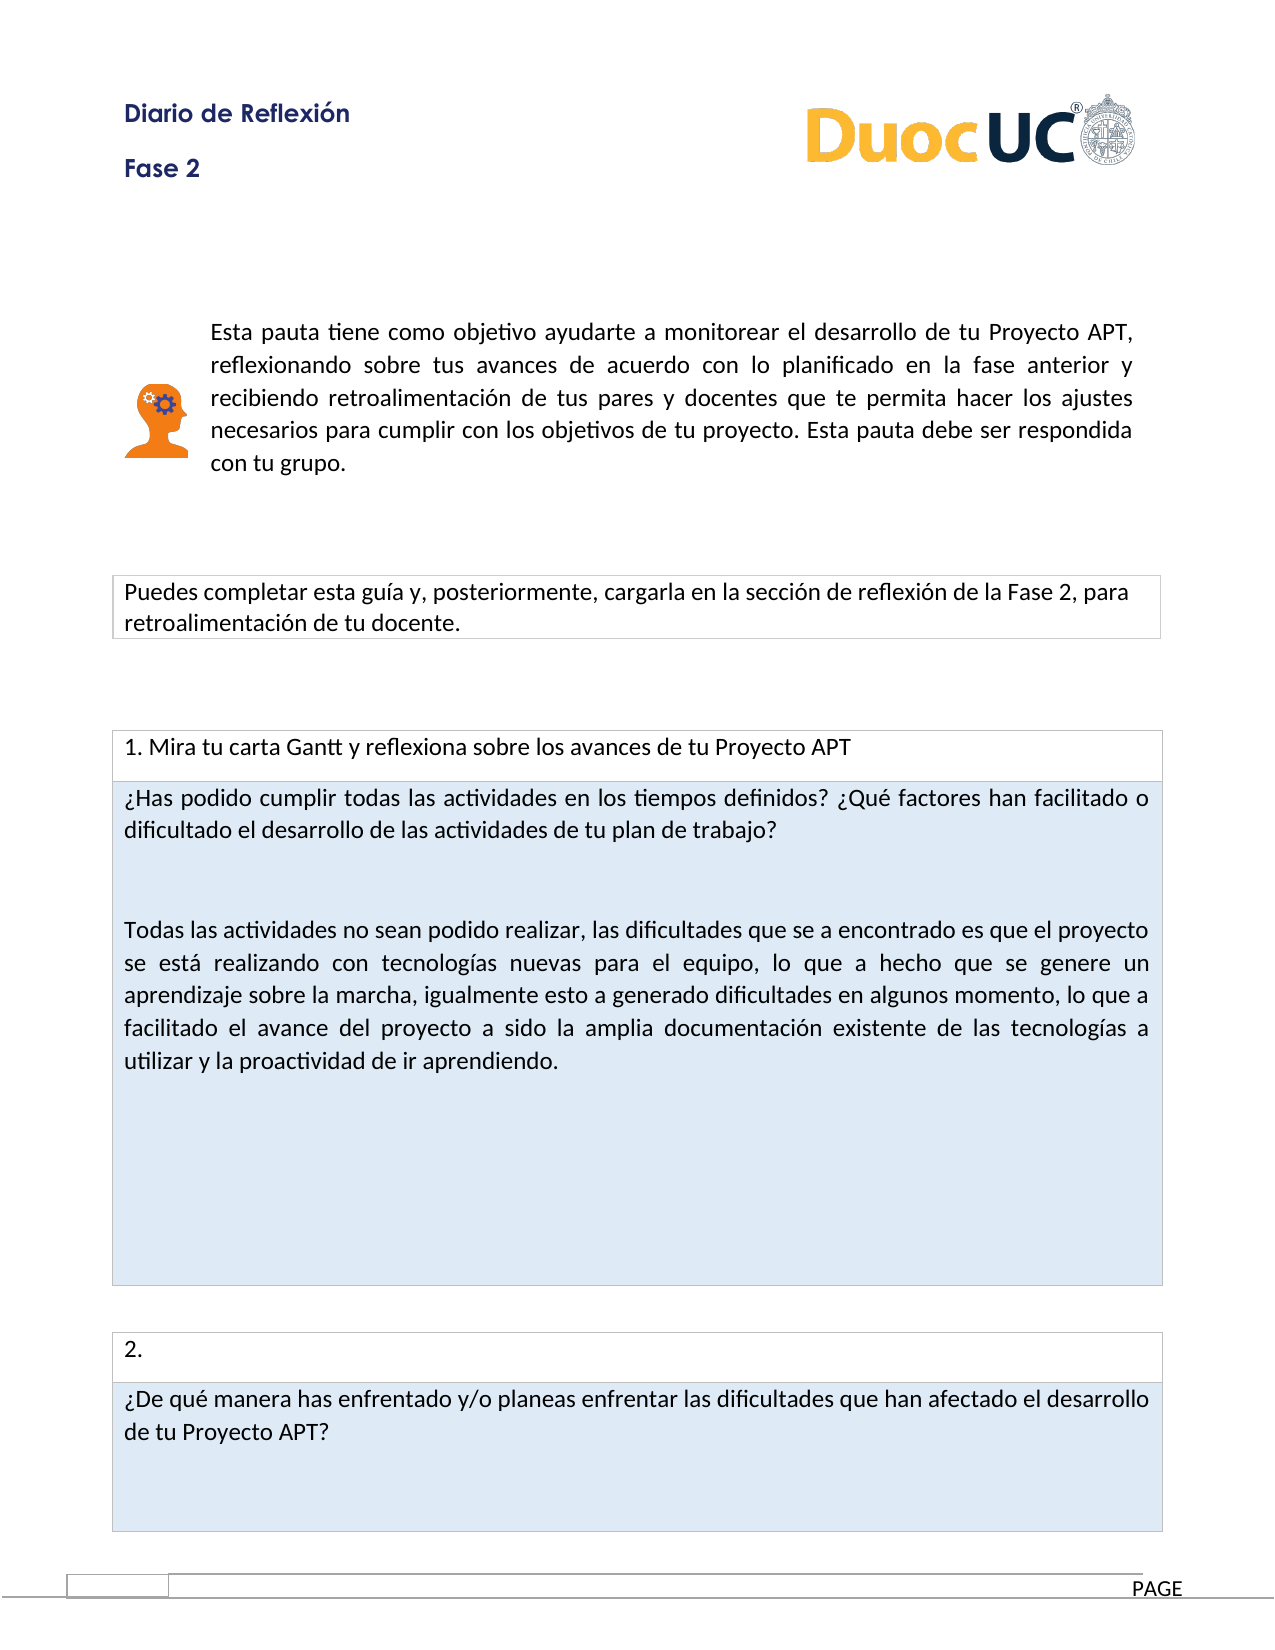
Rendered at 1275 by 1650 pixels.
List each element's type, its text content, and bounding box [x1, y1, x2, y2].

picture [123, 384, 188, 458]
table_header Esta pauta tiene como objetivo ayudarte a monitorear el desarrollo de tu Proyecto APT, reflexionando sobre tus avances de acuerdo con lo planificado en la fase anterior y recibiendo retroalimentación de tus pares y docentes que te permita hacer los ajustes necesarios para cumplir con los objetivos de tu proyecto. Esta pauta debe ser respondida con tu grupo. [199, 316, 1146, 544]
table_header Puedes completar esta guía y, posteriormente, cargarla en la sección de reflexión de la Fase 2, para retroalimentación de tu docente. [114, 576, 1160, 637]
table_header [112, 316, 199, 544]
table_cell ¿Has podido cumplir todas las actividades en los tiempos definidos? ¿Qué factores han facilitado o dificultado el desarrollo de las actividades de tu plan de trabajo? Todas las actividades no sean podido realizar, las dificultades que se a encontrado es que el proyecto se está realizando con tecnologías nuevas para el equipo, lo que a hecho que se genere un aprendizaje sobre la marcha, igualmente esto a generado dificultades en algunos momento, lo que a facilitado el avance del proyecto a sido la amplia documentación existente de las tecnologías a utilizar y la proactividad de ir aprendiendo. [113, 782, 1162, 1285]
table_header 2. [113, 1333, 1162, 1382]
table_header 1. Mira tu carta Gantt y reflexiona sobre los avances de tu Proyecto APT [113, 731, 1162, 781]
picture [807, 94, 1135, 165]
